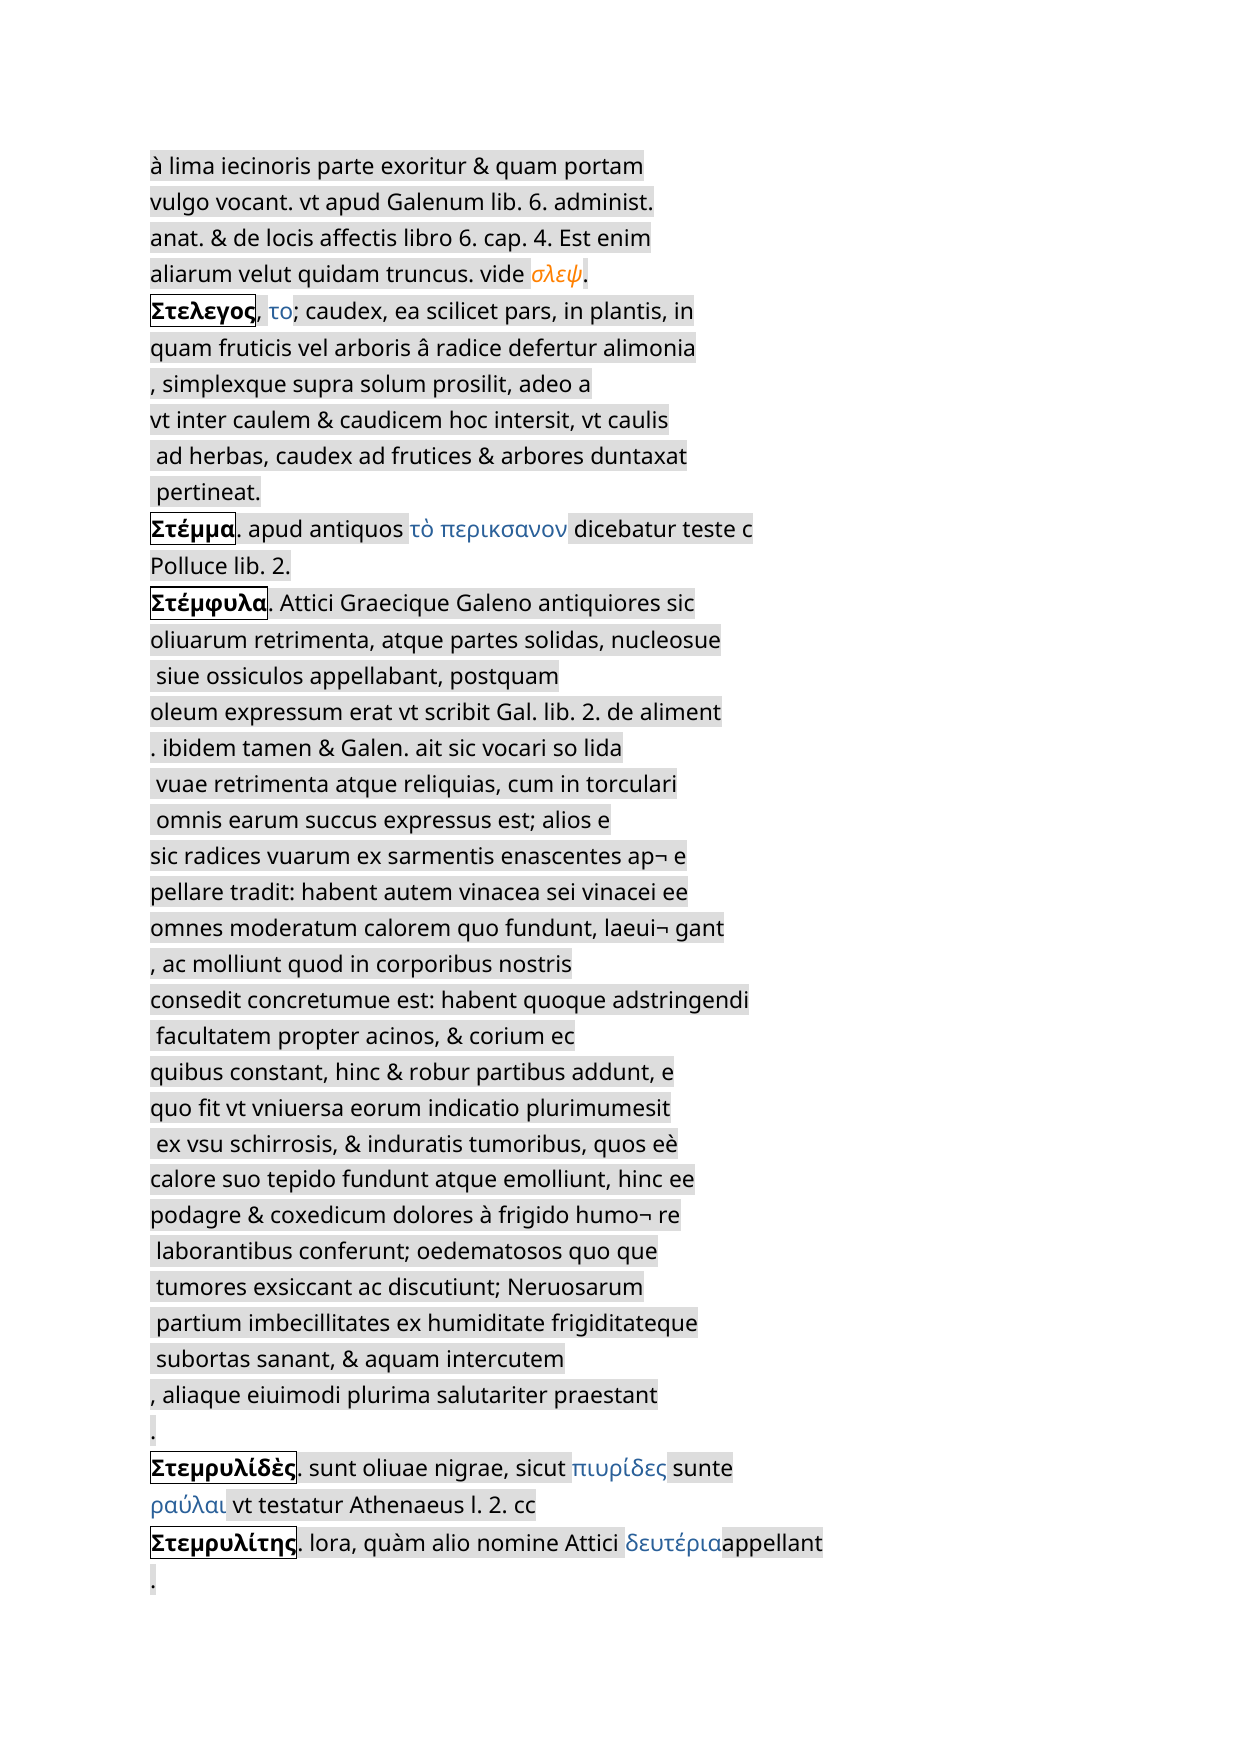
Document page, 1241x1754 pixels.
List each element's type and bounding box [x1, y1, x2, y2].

text [150, 150, 1090, 1595]
